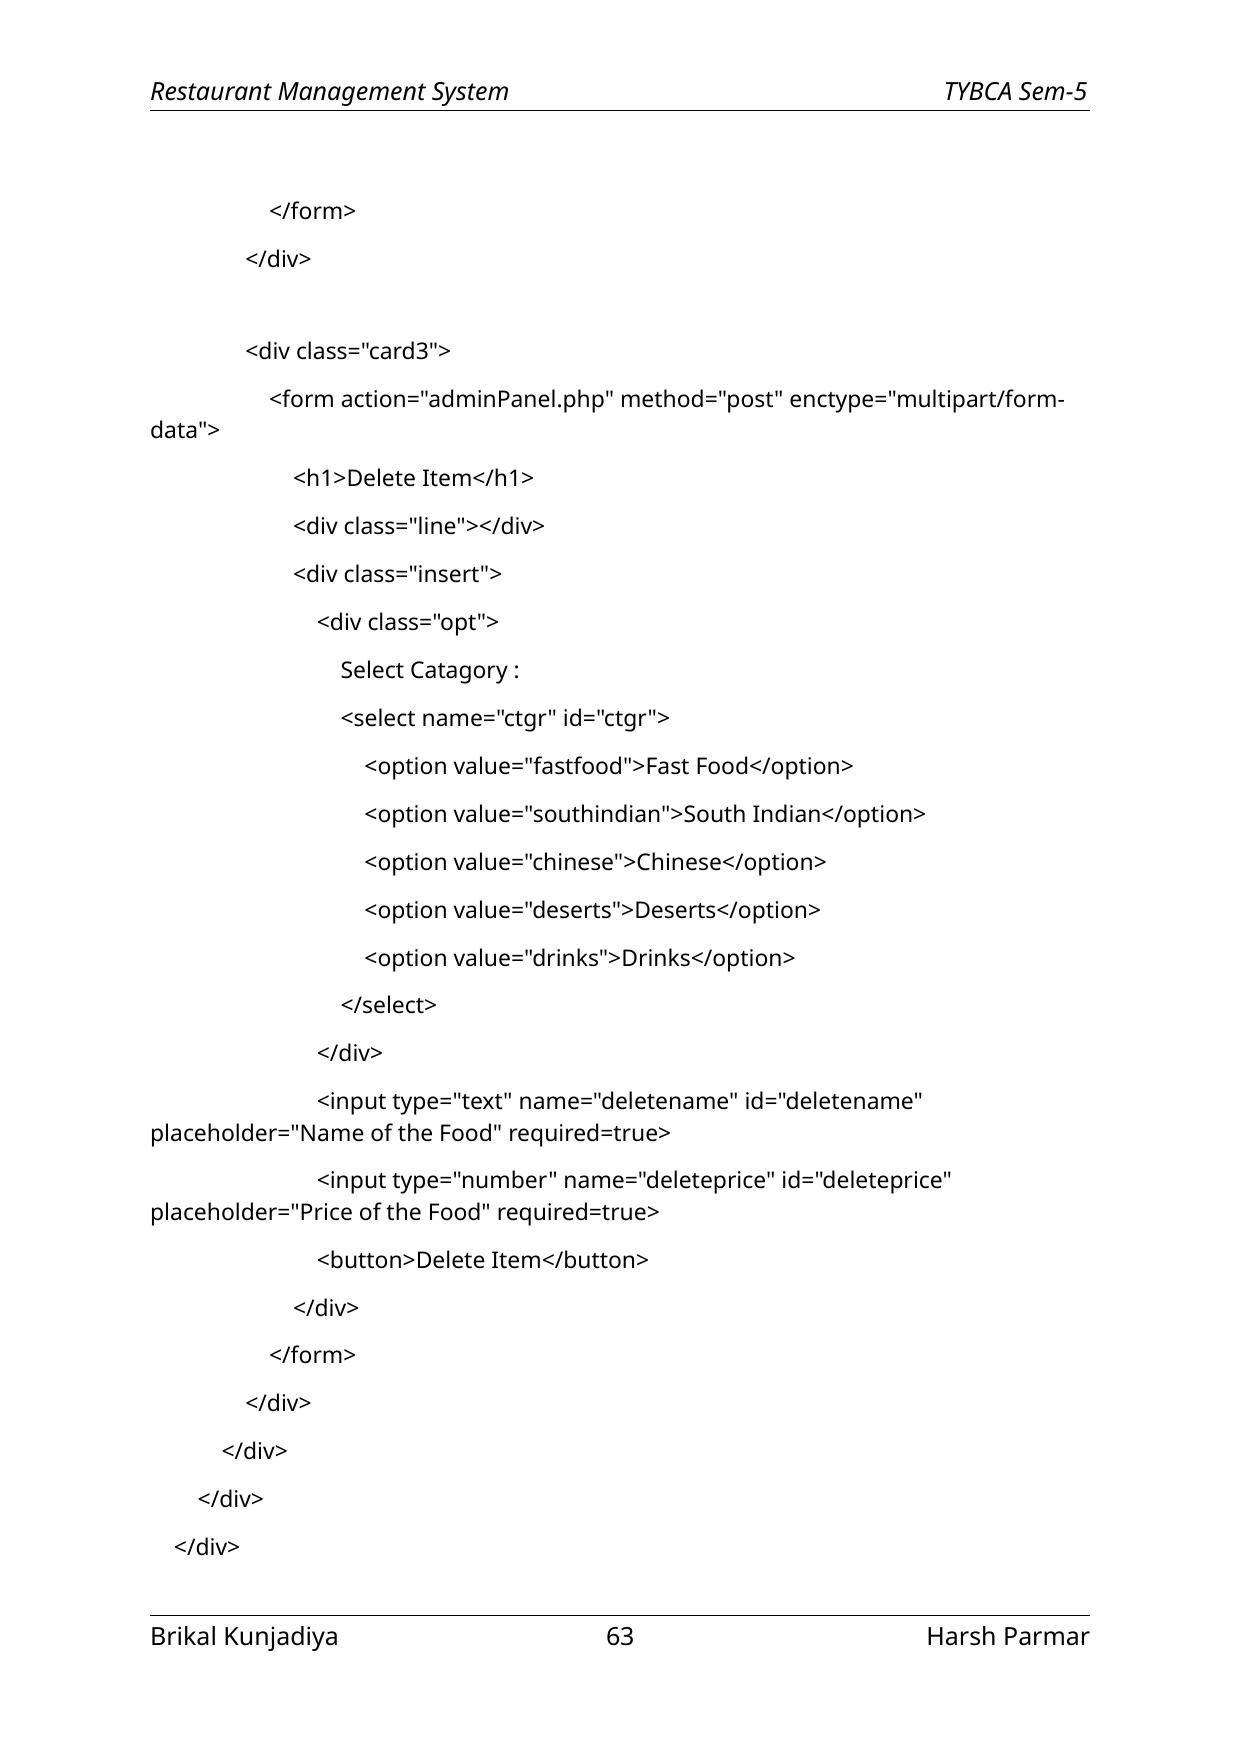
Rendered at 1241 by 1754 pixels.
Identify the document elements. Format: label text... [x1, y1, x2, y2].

text Select Catagory : [150, 654, 1090, 685]
text </div> [150, 1387, 1090, 1418]
text <option value="drinks">Drinks</option> [150, 941, 1090, 973]
text </div> [150, 243, 1090, 274]
text <button>Delete Item</button> [150, 1243, 1090, 1275]
text <div class="line"></div> [150, 510, 1090, 541]
text </form> [150, 195, 1090, 226]
text </div> [150, 1483, 1090, 1514]
text </form> [150, 1339, 1090, 1371]
text <form action="adminPanel.php" method="post" enctype="multipart/form-data"> [150, 383, 1090, 446]
text <option value="southindian">South Indian</option> [150, 798, 1090, 829]
text </div> [150, 1531, 1090, 1562]
text <div class="opt"> [150, 606, 1090, 637]
text <input type="text" name="deletename" id="deletename" placeholder="Name of the Food" required=true> [150, 1085, 1090, 1148]
text </select> [150, 989, 1090, 1021]
text <h1>Delete Item</h1> [150, 462, 1090, 493]
text <option value="fastfood">Fast Food</option> [150, 750, 1090, 781]
text <option value="chinese">Chinese</option> [150, 846, 1090, 877]
text </div> [150, 1435, 1090, 1466]
text <div class="card3"> [150, 335, 1090, 366]
text <option value="deserts">Deserts</option> [150, 893, 1090, 925]
text <input type="number" name="deleteprice" id="deleteprice" placeholder="Price of the Food" required=true> [150, 1164, 1090, 1227]
text <div class="insert"> [150, 558, 1090, 589]
text <select name="ctgr" id="ctgr"> [150, 702, 1090, 733]
text </div> [150, 1291, 1090, 1323]
text </div> [150, 1037, 1090, 1068]
